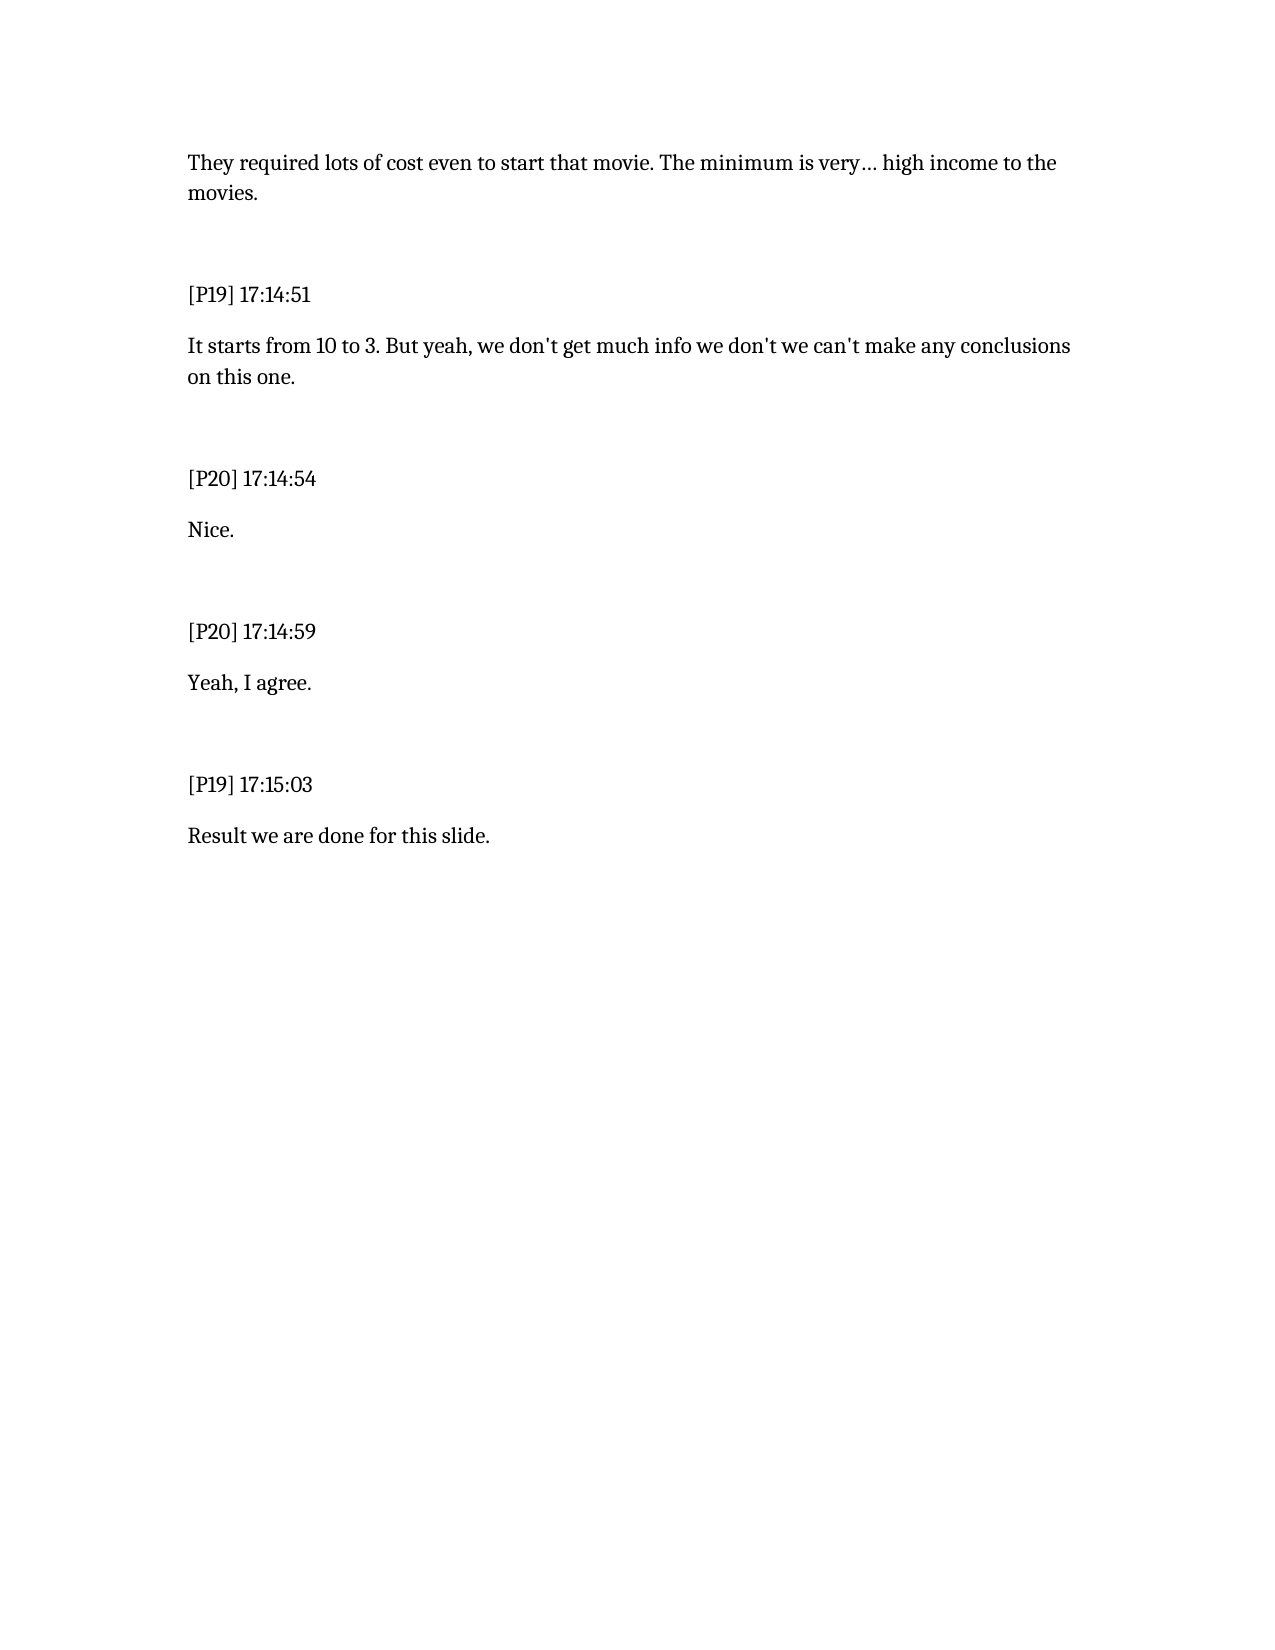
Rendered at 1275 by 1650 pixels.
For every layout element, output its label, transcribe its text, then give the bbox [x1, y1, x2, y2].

text [P19] 17:15:03 [187, 772, 1087, 798]
text [P20] 17:14:54 [187, 466, 1087, 492]
text They required lots of cost even to start that movie. The minimum is very… high income to the movies. [187, 150, 1087, 207]
text Nice. [187, 517, 1087, 543]
text It starts from 10 to 3. But yeah, we don't get much info we don't we can't make any conclusions on this one. [187, 333, 1087, 390]
text [P19] 17:14:51 [187, 282, 1087, 309]
text [P20] 17:14:59 [187, 619, 1087, 645]
text Result we are done for this slide. [187, 823, 1087, 849]
text Yeah, I agree. [187, 670, 1087, 696]
